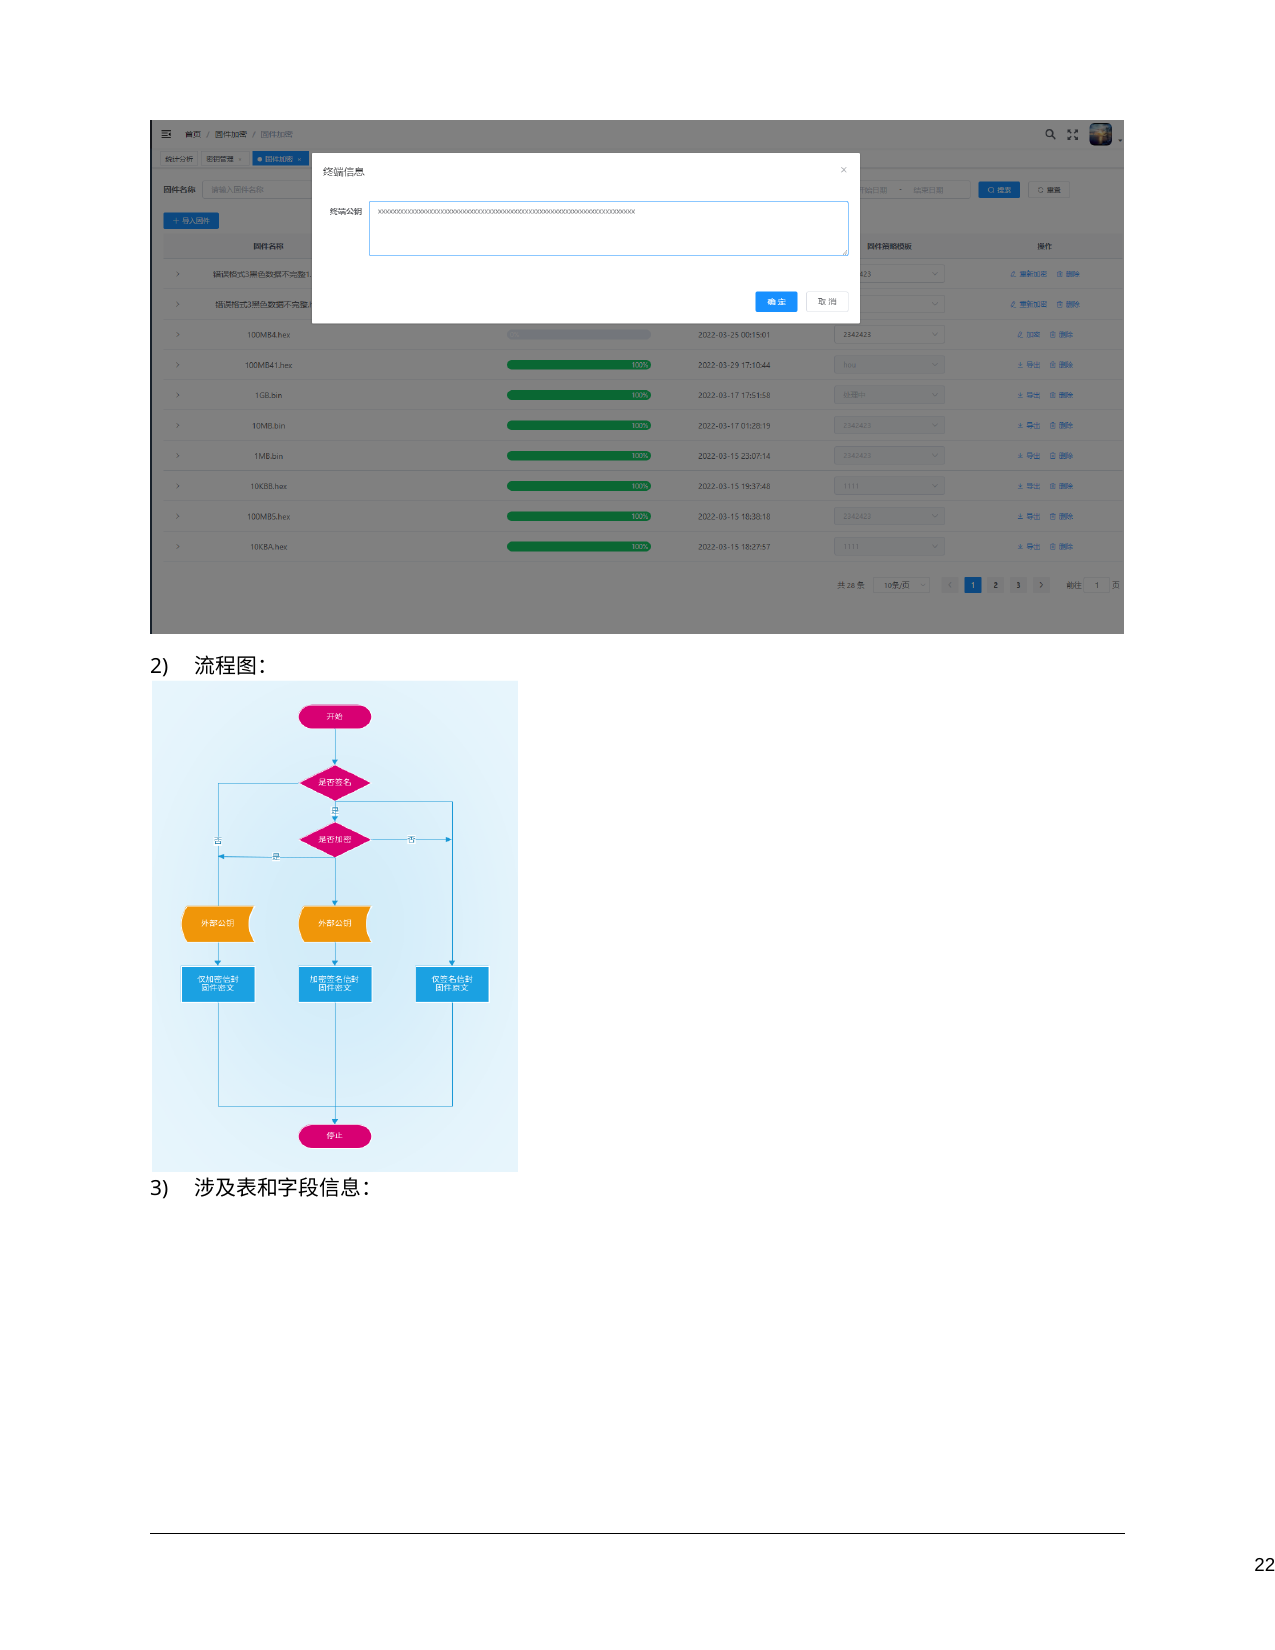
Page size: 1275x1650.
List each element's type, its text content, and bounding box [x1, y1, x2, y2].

list 流程图： [150, 634, 1125, 679]
picture [150, 120, 1124, 634]
list 涉及表和字段信息： [150, 1172, 1125, 1202]
